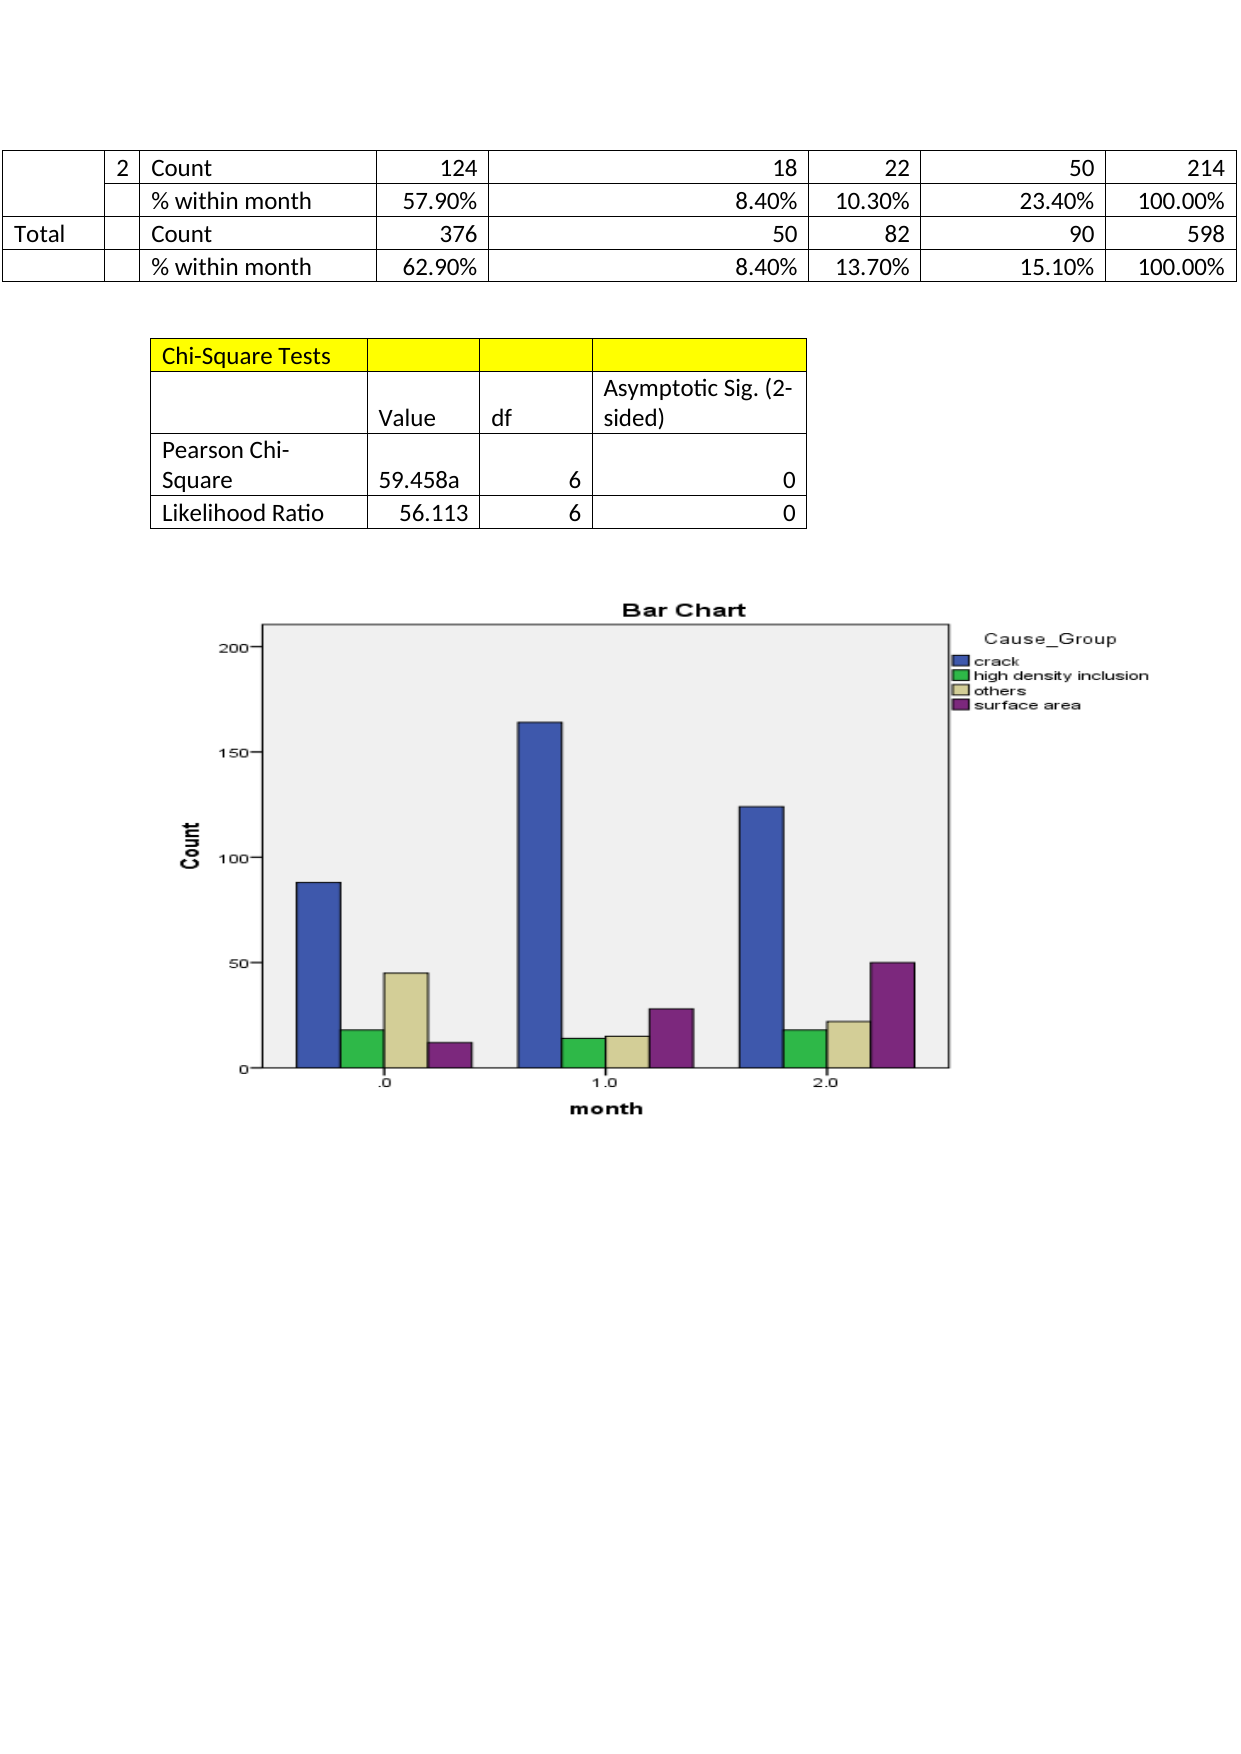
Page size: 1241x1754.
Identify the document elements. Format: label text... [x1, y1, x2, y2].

table_cell 8.40% [489, 250, 808, 281]
table_cell 100.00% [1106, 184, 1236, 216]
table_cell 124 [377, 151, 488, 183]
table_cell 56.113 [368, 496, 479, 528]
table_cell 50 [489, 217, 808, 248]
table_cell [151, 372, 367, 433]
table_cell [3, 250, 104, 281]
table_cell 50 [921, 151, 1105, 183]
table_cell Pearson Chi-Square [151, 434, 367, 495]
table_cell Count [140, 151, 376, 183]
table_cell 2 [105, 151, 139, 183]
table_cell 90 [921, 217, 1105, 248]
table_cell 23.40% [921, 184, 1105, 216]
table_header [480, 339, 592, 371]
table_cell 82 [809, 217, 920, 248]
table_cell [105, 184, 139, 216]
table_cell 22 [809, 151, 920, 183]
table_cell 57.90% [377, 184, 488, 216]
table_cell 8.40% [489, 184, 808, 216]
table_cell Asymptotic Sig. (2-sided) [593, 372, 806, 433]
table_cell % within month [140, 250, 376, 281]
table_cell 6 [480, 434, 592, 495]
table_cell 10.30% [809, 184, 920, 216]
table_cell Total [3, 217, 104, 248]
table_cell 598 [1106, 217, 1236, 248]
table_cell df [480, 372, 592, 433]
table_cell [105, 217, 139, 248]
table_cell 15.10% [921, 250, 1105, 281]
table_cell 0 [593, 496, 806, 528]
table_cell 59.458a [368, 434, 479, 495]
table_header [368, 339, 479, 371]
table_cell Likelihood Ratio [151, 496, 367, 528]
table_cell [105, 250, 139, 281]
table_header [593, 339, 806, 371]
table_cell 18 [489, 151, 808, 183]
table_cell Value [368, 372, 479, 433]
table_cell 376 [377, 217, 488, 248]
table_cell 13.70% [809, 250, 920, 281]
table_cell Count [140, 217, 376, 248]
table_header Chi-Square Tests [151, 339, 367, 371]
table_cell 100.00% [1106, 250, 1236, 281]
table_cell 214 [1106, 151, 1236, 183]
table_cell % within month [140, 184, 376, 216]
table_cell 0 [593, 434, 806, 495]
table_cell 6 [480, 496, 592, 528]
table_cell 62.90% [377, 250, 488, 281]
